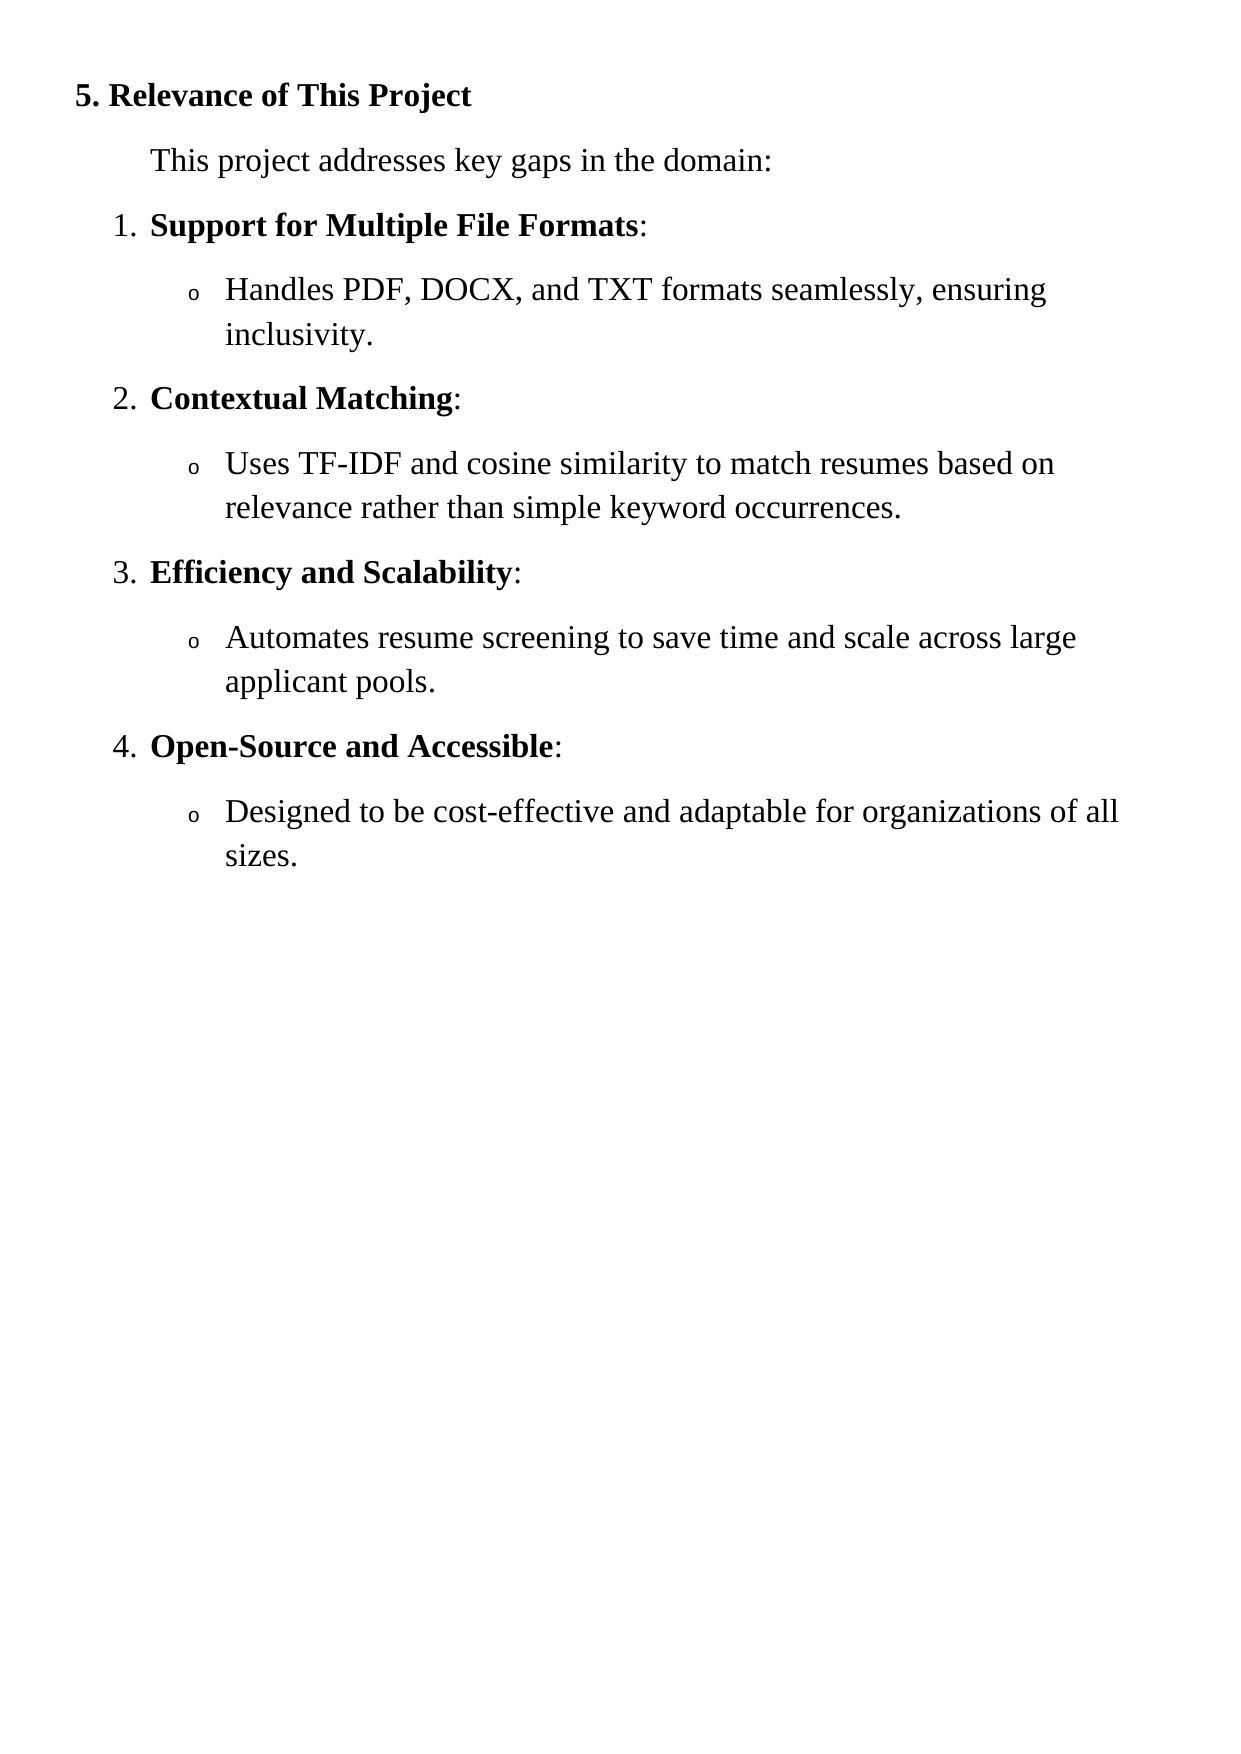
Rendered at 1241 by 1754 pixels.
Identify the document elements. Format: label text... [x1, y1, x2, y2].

list Designed to be cost-effective and adaptable for organizations of all sizes. [187, 791, 1165, 874]
text 5. Relevance of This Project [75, 75, 1165, 113]
text This project addresses key gaps in the domain: [150, 140, 1165, 178]
list Contextual Matching: [112, 379, 1165, 417]
list Support for Multiple File Formats: [112, 205, 1165, 243]
list Open-Source and Accessible: [112, 726, 1165, 765]
list Automates resume screening to save time and scale across large applicant pools. [187, 617, 1165, 700]
list Uses TF-IDF and cosine similarity to match resumes based on relevance rather than simple keyword occurrences. [187, 443, 1165, 526]
list Handles PDF, DOCX, and TXT formats seamlessly, ensuring inclusivity. [187, 270, 1165, 352]
list Efficiency and Scalability: [112, 552, 1165, 591]
